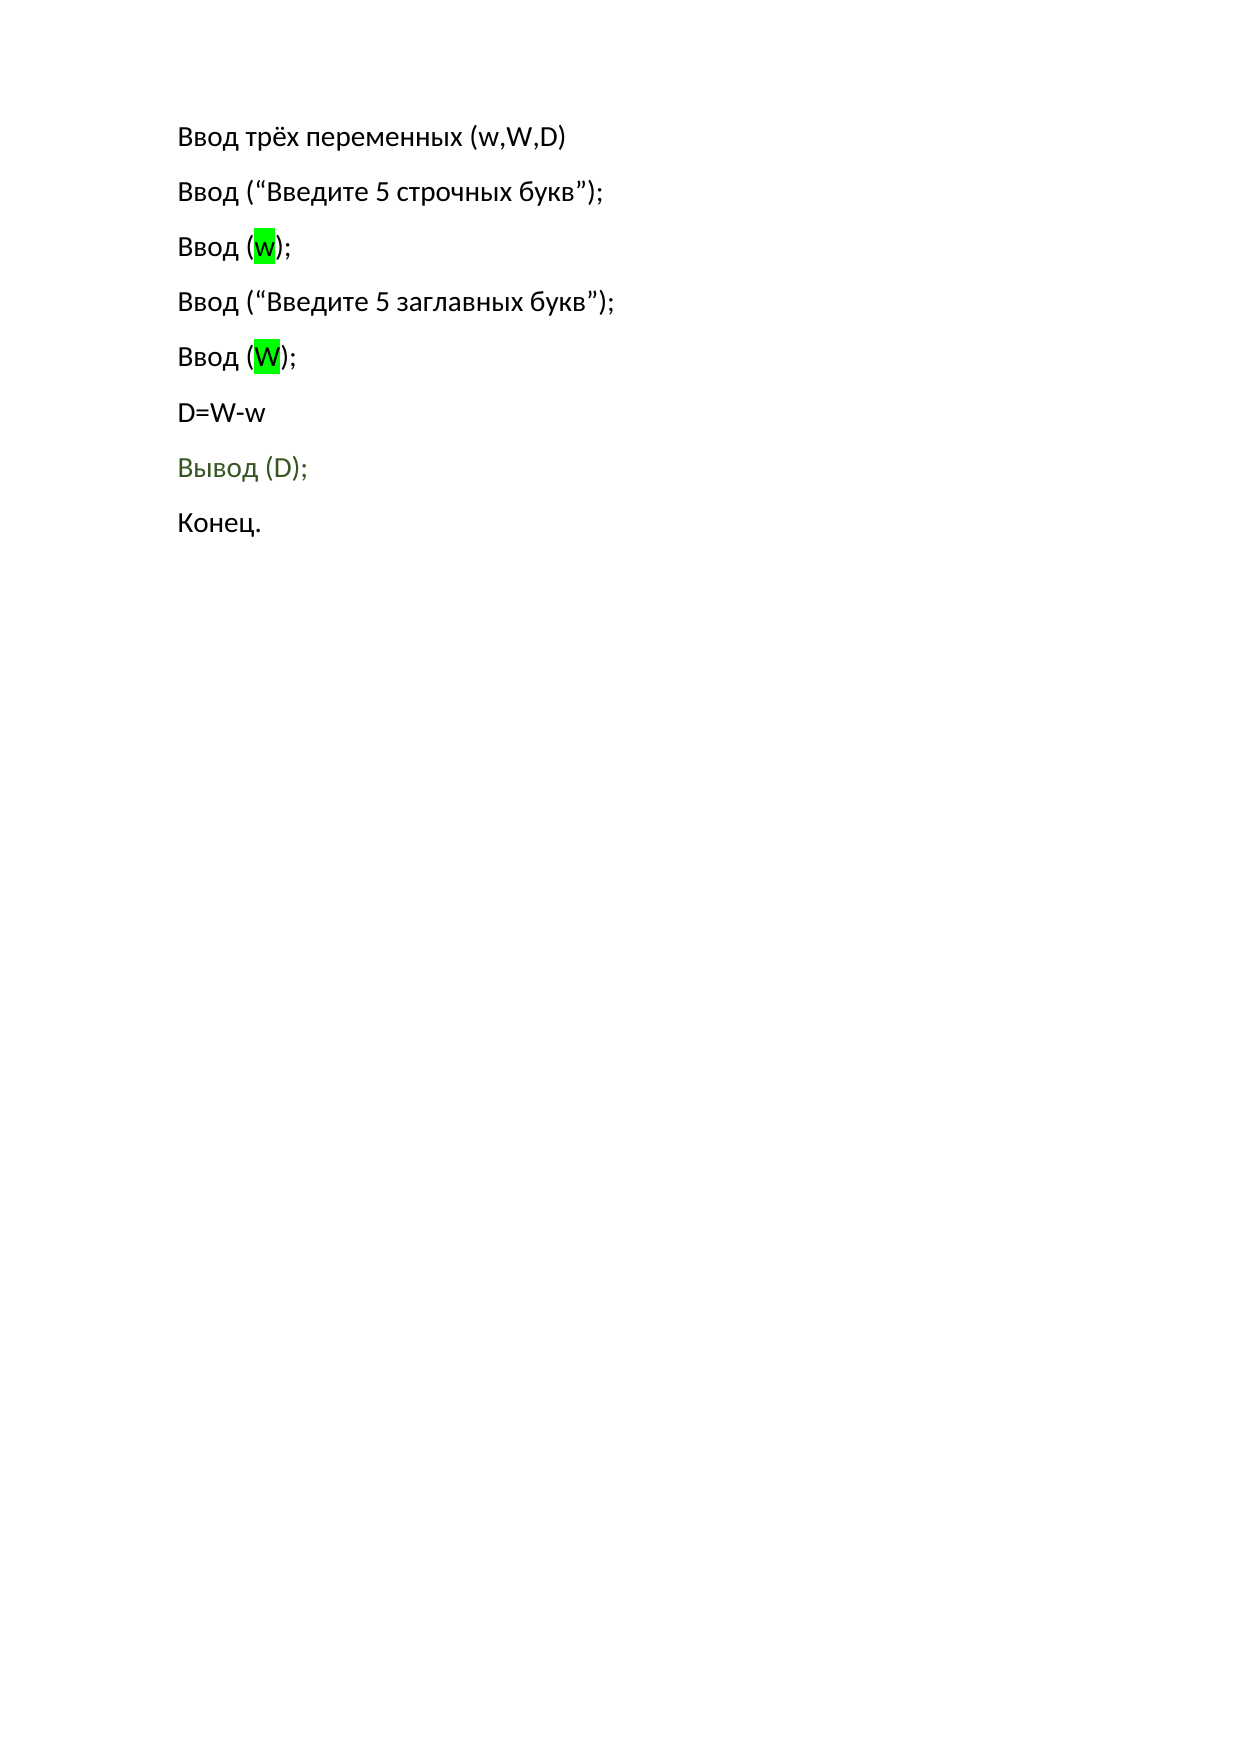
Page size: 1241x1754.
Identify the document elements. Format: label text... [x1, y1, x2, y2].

text Ввод (w); [177, 228, 254, 264]
text Вывод (D); [177, 449, 1152, 484]
text Ввод (“Введите 5 строчных букв”); [177, 173, 1152, 209]
text Ввод трёх переменных (w,W,D) [177, 118, 1152, 154]
text Ввод (“Введите 5 заглавных букв”); [177, 283, 1152, 319]
text D=W-w [177, 394, 1152, 429]
text Ввод (w); [275, 228, 1152, 264]
text Ввод (W); [177, 338, 1152, 374]
text Конец. [177, 504, 1152, 539]
